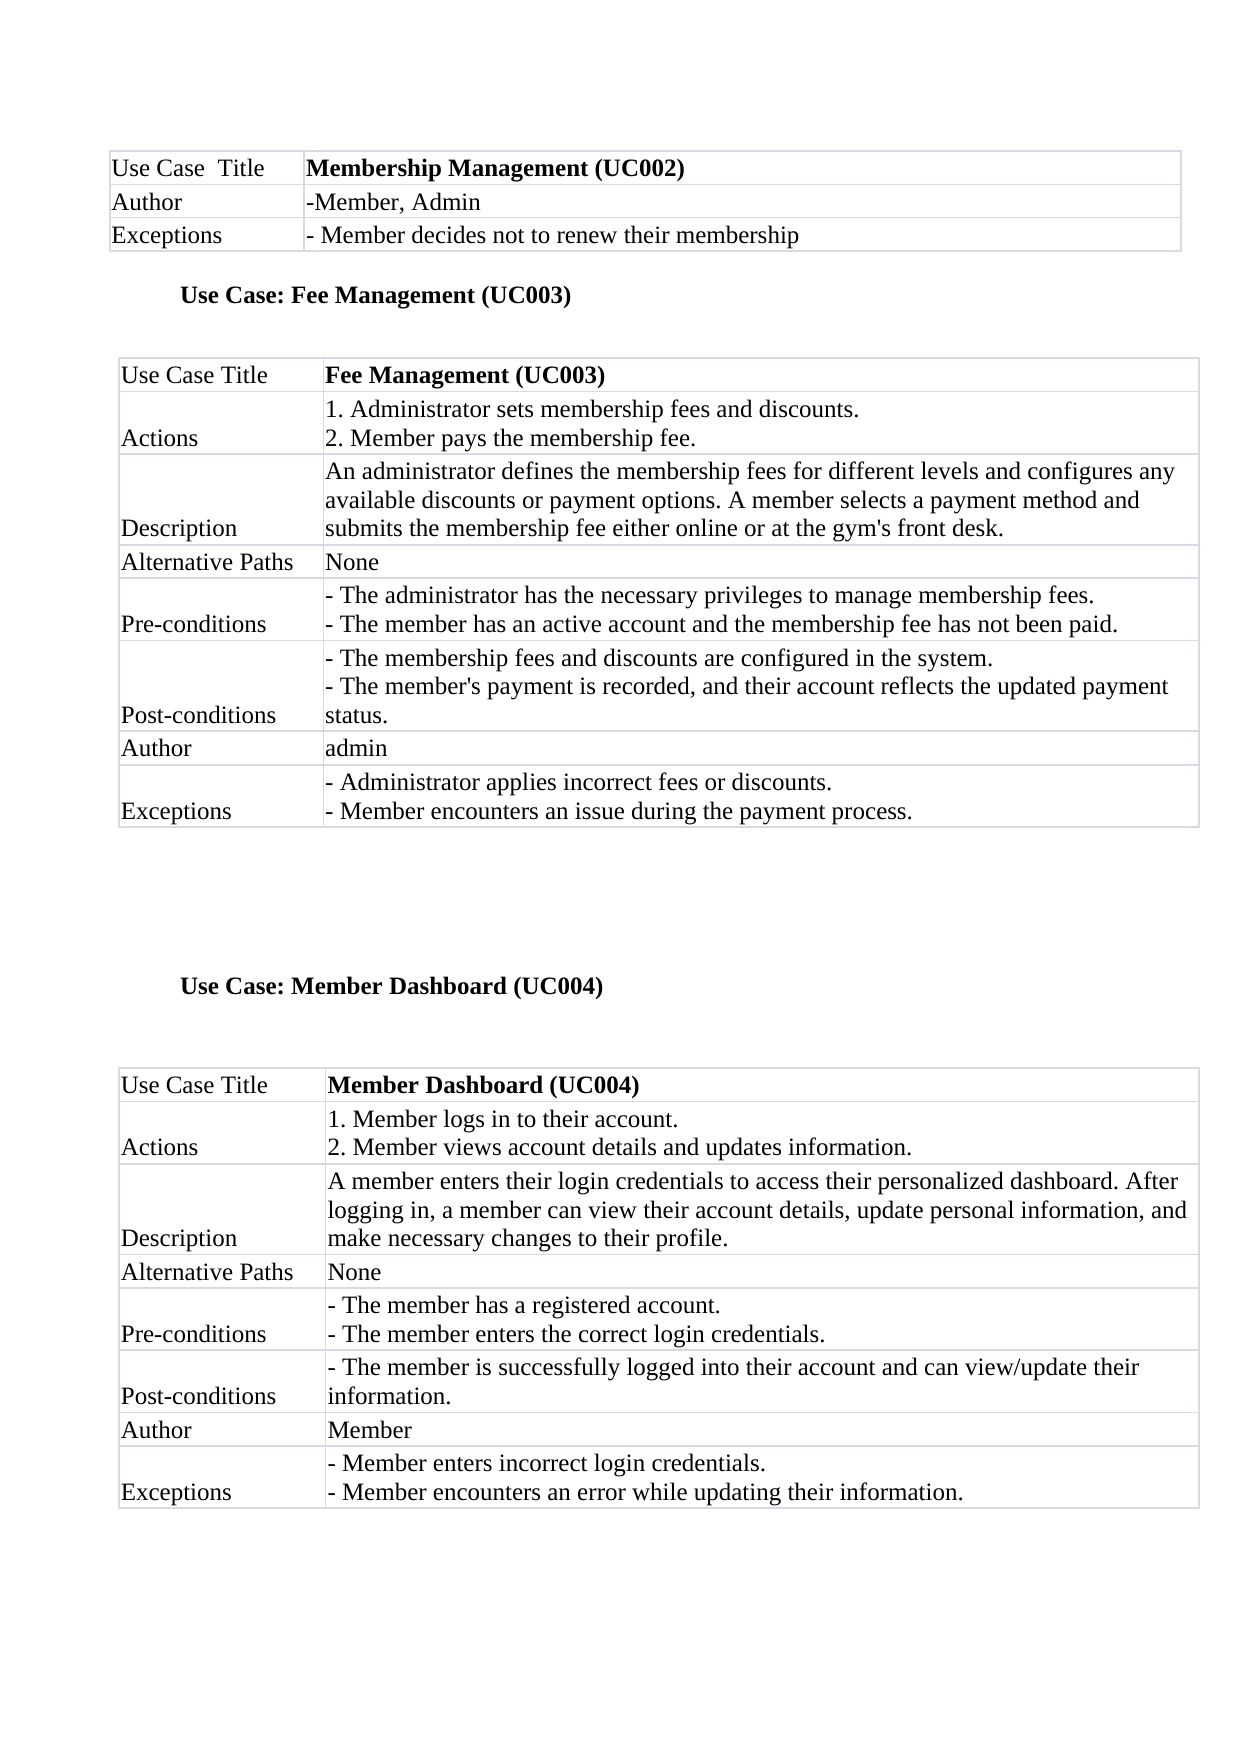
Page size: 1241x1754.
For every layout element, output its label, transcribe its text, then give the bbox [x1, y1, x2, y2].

table_header Membership Management (UC002) [305, 152, 1180, 183]
table_header Use Case Title [111, 152, 303, 183]
table_cell A member enters their login credentials to access their personalized dashboard. After logging in, a member can view their account details, update personal information, and make necessary changes to their profile. [326, 1165, 1198, 1254]
table_cell - The administrator has the necessary privileges to manage membership fees. - The member has an active account and the membership fee has not been paid. [324, 579, 1198, 639]
table_cell 1. Administrator sets membership fees and discounts. 2. Member pays the membership fee. [324, 392, 1198, 453]
table_cell Post-conditions [120, 1351, 325, 1412]
table_cell Actions [120, 1102, 325, 1163]
table_cell Pre-conditions [120, 1289, 325, 1349]
table_cell None [324, 546, 1198, 577]
table_header Fee Management (UC003) [324, 359, 1198, 391]
table_cell Actions [120, 392, 323, 453]
table_cell - The membership fees and discounts are configured in the system. - The member's payment is recorded, and their account reflects the updated payment status. [324, 641, 1198, 730]
table_cell -Member, Admin [305, 185, 1180, 217]
table_cell Pre-conditions [120, 579, 323, 639]
table_cell Exceptions [120, 766, 323, 826]
table_header Member Dashboard (UC004) [326, 1069, 1198, 1101]
table_cell - The member is successfully logged into their account and can view/update their information. [326, 1351, 1198, 1412]
table_cell admin [324, 732, 1198, 764]
table_cell Exceptions [120, 1447, 325, 1507]
table_cell Exceptions [111, 218, 303, 250]
table_cell Description [120, 455, 323, 544]
table_cell None [326, 1255, 1198, 1287]
table_cell Author [120, 1413, 325, 1445]
table_cell Alternative Paths [120, 546, 323, 577]
table_cell Author [120, 732, 323, 764]
table_cell Description [120, 1165, 325, 1254]
table_cell - Member enters incorrect login credentials. - Member encounters an error while updating their information. [326, 1447, 1198, 1507]
table_cell - The member has a registered account. - The member enters the correct login credentials. [326, 1289, 1198, 1349]
table_cell Author [111, 185, 303, 217]
table_header Use Case Title [120, 1069, 325, 1101]
table_cell Member [326, 1413, 1198, 1445]
table_cell - Member decides not to renew their membership [305, 218, 1180, 250]
text Use Case: Fee Management (UC003) [180, 281, 1060, 309]
table_cell 1. Member logs in to their account. 2. Member views account details and updates information. [326, 1102, 1198, 1163]
text Use Case: Member Dashboard (UC004) [180, 971, 1060, 1000]
table_cell Alternative Paths [120, 1255, 325, 1287]
table_cell An administrator defines the membership fees for different levels and configures any available discounts or payment options. A member selects a payment method and submits the membership fee either online or at the gym's front desk. [324, 455, 1198, 544]
table_header Use Case Title [120, 359, 323, 391]
table_cell - Administrator applies incorrect fees or discounts. - Member encounters an issue during the payment process. [324, 766, 1198, 826]
table_cell Post-conditions [120, 641, 323, 730]
